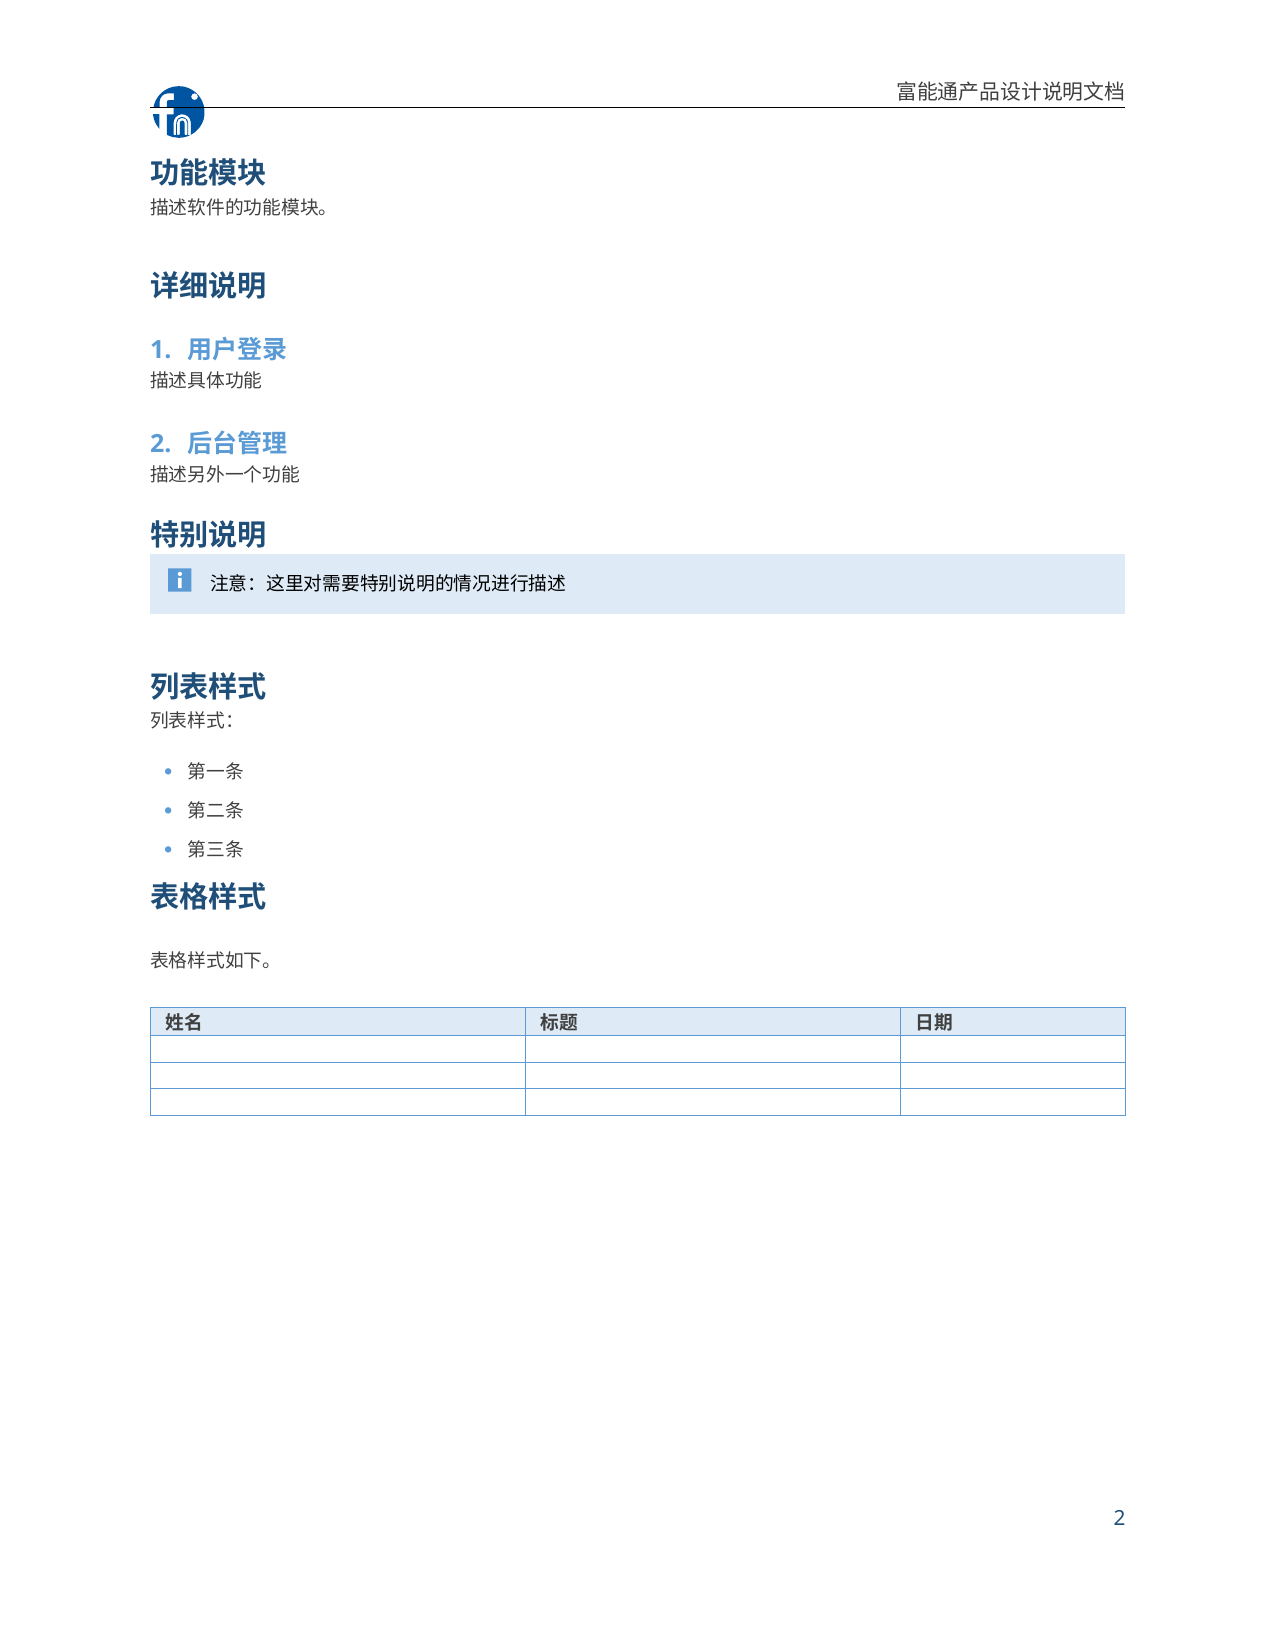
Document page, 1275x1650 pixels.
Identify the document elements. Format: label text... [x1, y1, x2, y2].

table_cell [526, 1036, 900, 1062]
table_cell [526, 1089, 900, 1115]
table_cell [526, 1063, 900, 1088]
table_header 日期 [901, 1008, 1125, 1035]
table_cell [151, 1089, 525, 1115]
subtitle 详细说明 [150, 262, 1125, 305]
subtitle 表格样式 [150, 874, 1125, 916]
table_header [150, 554, 210, 614]
table_cell [151, 1036, 525, 1062]
text 描述另外一个功能 [150, 460, 1125, 487]
subtitle 特别说明 [150, 511, 1125, 553]
subtitle 用户登录 [150, 330, 1125, 366]
table_header 姓名 [151, 1008, 525, 1035]
table_cell [151, 1063, 525, 1088]
text 描述软件的功能模块。 [150, 192, 1125, 219]
text 表格样式如下。 [150, 945, 1125, 972]
table_cell [901, 1089, 1125, 1115]
list 第一条 [165, 757, 1125, 784]
list 第三条 [165, 835, 1125, 862]
text 列表样式： [150, 706, 1125, 733]
table_header 注意：这里对需要特别说明的情况进行描述 [210, 554, 1125, 614]
subtitle 功能模块 [150, 150, 1125, 192]
subtitle 列表样式 [150, 663, 1125, 706]
table_cell [901, 1063, 1125, 1088]
subtitle 后台管理 [150, 423, 1125, 460]
list 第二条 [165, 796, 1125, 823]
text 描述具体功能 [150, 366, 1125, 393]
table_cell [901, 1036, 1125, 1062]
table_header 标题 [526, 1008, 900, 1035]
